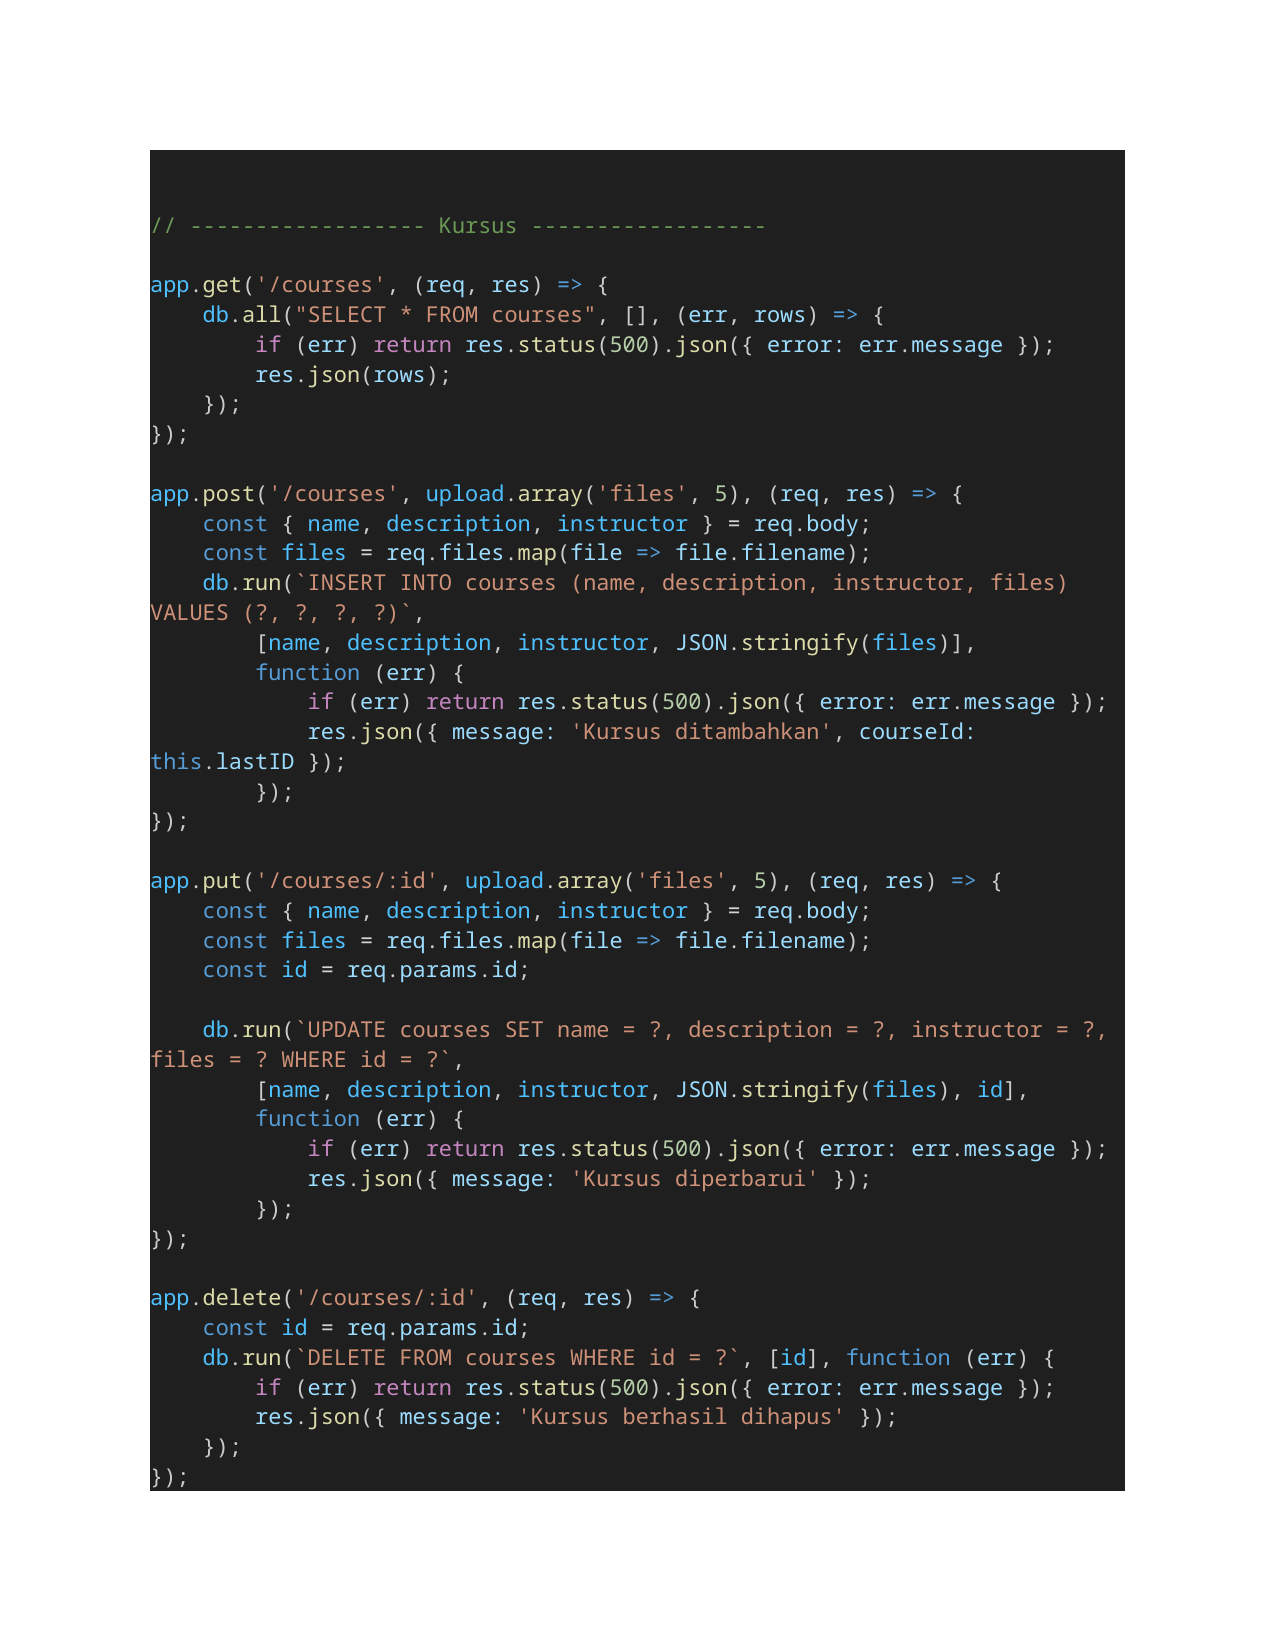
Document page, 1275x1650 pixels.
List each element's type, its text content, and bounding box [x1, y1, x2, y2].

text if (err) return res.status(500).json({ error: err.message }); [150, 1133, 1125, 1163]
text app.delete('/courses/:id', (req, res) => { [150, 1282, 1125, 1312]
text db.run(`UPDATE courses SET name = ?, description = ?, instructor = ?, files = ? WHERE id = ?`, [150, 1014, 1125, 1073]
text res.json({ message: 'Kursus diperbarui' }); [150, 1163, 1125, 1193]
text db.run(`INSERT INTO courses (name, description, instructor, files) VALUES (?, ?, ?, ?)`, [150, 567, 1125, 627]
text res.json({ message: 'Kursus ditambahkan', courseId: this.lastID }); [150, 716, 1125, 776]
text db.all("SELECT * FROM courses", [], (err, rows) => { [150, 299, 1125, 329]
text }); [150, 1431, 1125, 1461]
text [150, 329, 1125, 358]
text app.get('/courses', (req, res) => { [150, 269, 1125, 299]
text const files = req.files.map(file => file.filename); [150, 537, 1125, 567]
text // ------------------ Kursus ------------------ [150, 209, 1125, 239]
text if (err) return res.status(500).json({ error: err.message }); [150, 686, 1125, 716]
text function (err) { [150, 656, 1125, 686]
text const { name, description, instructor } = req.body; [150, 895, 1125, 924]
text db.run(`DELETE FROM courses WHERE id = ?`, [id], function (err) { [150, 1342, 1125, 1371]
text }); [150, 805, 1125, 835]
text }); [150, 1461, 1125, 1491]
text [name, description, instructor, JSON.stringify(files)], [150, 627, 1125, 656]
text }); [150, 418, 1125, 448]
text app.put('/courses/:id', upload.array('files', 5), (req, res) => { [150, 865, 1125, 895]
text [name, description, instructor, JSON.stringify(files), id], [150, 1073, 1125, 1103]
text app.post('/courses', upload.array('files', 5), (req, res) => { [150, 478, 1125, 507]
text }); [150, 388, 1125, 418]
text res.json({ message: 'Kursus berhasil dihapus' }); [150, 1401, 1125, 1431]
text const id = req.params.id; [150, 1312, 1125, 1342]
text const id = req.params.id; [150, 954, 1125, 984]
text res.json(rows); [150, 358, 1125, 388]
text const { name, description, instructor } = req.body; [150, 507, 1125, 537]
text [150, 1371, 1125, 1401]
text }); [150, 776, 1125, 805]
text }); [150, 1222, 1125, 1252]
text const files = req.files.map(file => file.filename); [150, 924, 1125, 954]
text }); [150, 1193, 1125, 1222]
text function (err) { [150, 1103, 1125, 1133]
